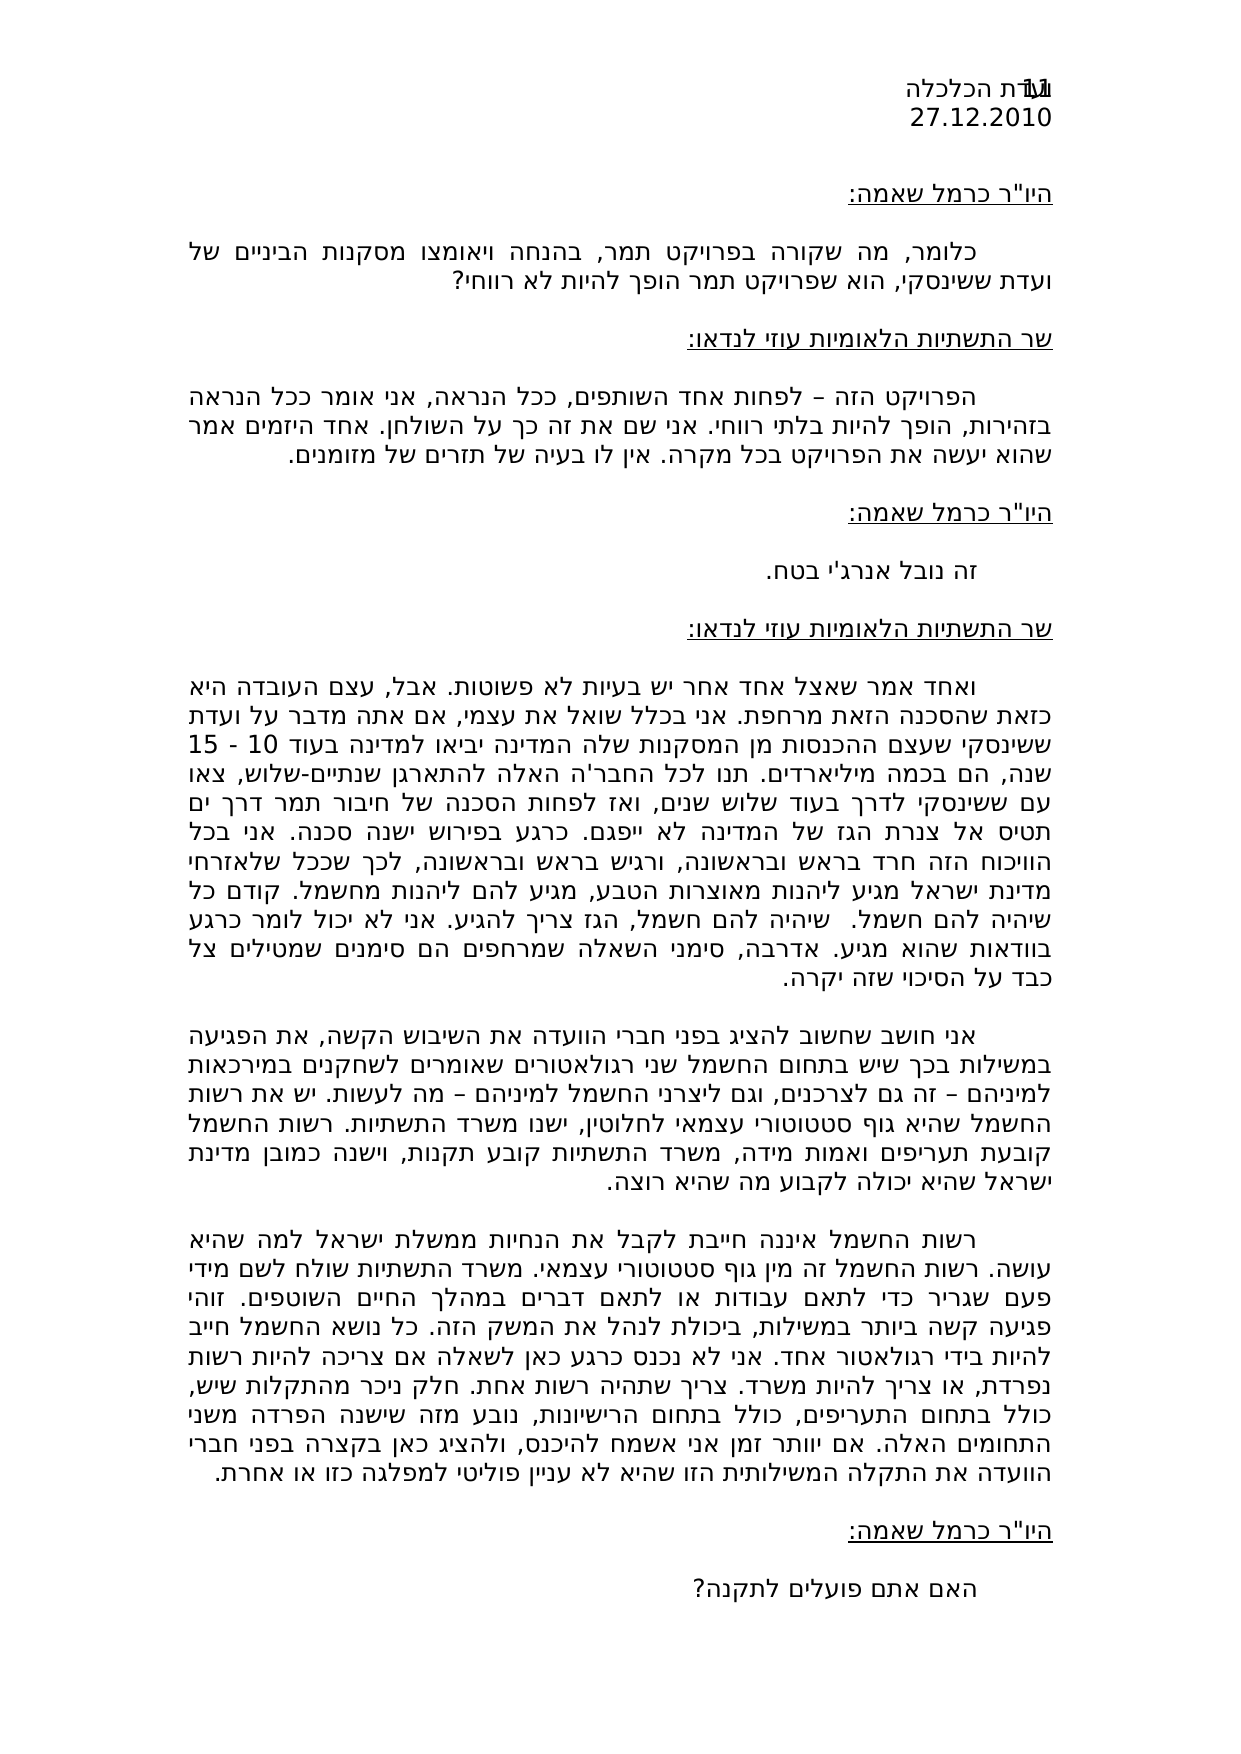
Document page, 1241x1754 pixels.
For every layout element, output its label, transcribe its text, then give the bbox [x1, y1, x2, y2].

text האם אתם פועלים לתקנה? [187, 1574, 1053, 1603]
text ואחד אמר שאצל אחד אחר יש בעיות לא פשוטות. אבל, עצם העובדה היא כזאת שהסכנה הזאת מרחפת. אני בכלל שואל את עצמי, אם אתה מדבר על ועדת ששינסקי שעצם ההכנסות מן המסקנות שלה המדינה יביאו למדינה בעוד 10 - 15 שנה, הם בכמה מיליארדים. תנו לכל החבר'ה האלה להתארגן שנתיים-שלוש, צאו עם ששינסקי לדרך בעוד שלוש שנים, ואז לפחות הסכנה של חיבור תמר דרך ים תטיס אל צנרת הגז של המדינה לא ייפגם. כרגע בפירוש ישנה סכנה. אני בכל הוויכוח הזה חרד בראש ובראשונה, ורגיש בראש ובראשונה, לכך שככל שלאזרחי מדינת ישראל מגיע ליהנות מאוצרות הטבע, מגיע להם ליהנות מחשמל. קודם כל שיהיה להם חשמל. שיהיה להם חשמל, הגז צריך להגיע. אני לא יכול לומר כרגע בוודאות שהוא מגיע. אדרבה, סימני השאלה שמרחפים הם סימנים שמטילים צל כבד על הסיכוי שזה יקרה. [187, 672, 1053, 992]
text שר התשתיות הלאומיות עוזי לנדאו: [187, 324, 1053, 353]
text היו"ר כרמל שאמה: [187, 1516, 1053, 1545]
text כלומר, מה שקורה בפרויקט תמר, בהנחה ויאומצו מסקנות הביניים של ועדת ששינסקי, הוא שפרויקט תמר הופך להיות לא רווחי? [187, 237, 1053, 295]
text רשות החשמל איננה חייבת לקבל את הנחיות ממשלת ישראל למה שהיא עושה. רשות החשמל זה מין גוף סטטוטורי עצמאי. משרד התשתיות שולח לשם מידי פעם שגריר כדי לתאם עבודות או לתאם דברים במהלך החיים השוטפים. זוהי פגיעה קשה ביותר במשילות, ביכולת לנהל את המשק הזה. כל נושא החשמל חייב להיות בידי רגולאטור אחד. אני לא נכנס כרגע כאן לשאלה אם צריכה להיות רשות נפרדת, או צריך להיות משרד. צריך שתהיה רשות אחת. חלק ניכר מהתקלות שיש, כולל בתחום התעריפים, כולל בתחום הרישיונות, נובע מזה שישנה הפרדה משני התחומים האלה. אם יוותר זמן אני אשמח להיכנס, ולהציג כאן בקצרה בפני חברי הוועדה את התקלה המשילותית הזו שהיא לא עניין פוליטי למפלגה כזו או אחרת. [187, 1225, 1053, 1487]
text היו"ר כרמל שאמה: [187, 179, 1053, 208]
text אני חושב שחשוב להציג בפני חברי הוועדה את השיבוש הקשה, את הפגיעה במשילות בכך שיש בתחום החשמל שני רגולאטורים שאומרים לשחקנים במירכאות למיניהם – זה גם לצרכנים, וגם ליצרני החשמל למיניהם – מה לעשות. יש את רשות החשמל שהיא גוף סטטוטורי עצמאי לחלוטין, ישנו משרד התשתיות. רשות החשמל קובעת תעריפים ואמות מידה, משרד התשתיות קובע תקנות, וישנה כמובן מדינת ישראל שהיא יכולה לקבוע מה שהיא רוצה. [187, 1021, 1053, 1196]
text היו"ר כרמל שאמה: [187, 498, 1053, 527]
text הפרויקט הזה – לפחות אחד השותפים, ככל הנראה, אני אומר ככל הנראה בזהירות, הופך להיות בלתי רווחי. אני שם את זה כך על השולחן. אחד היזמים אמר שהוא יעשה את הפרויקט בכל מקרה. אין לו בעיה של תזרים של מזומנים. [187, 382, 1053, 469]
text שר התשתיות הלאומיות עוזי לנדאו: [187, 614, 1053, 643]
text זה נובל אנרג'י בטח. [187, 556, 1053, 585]
